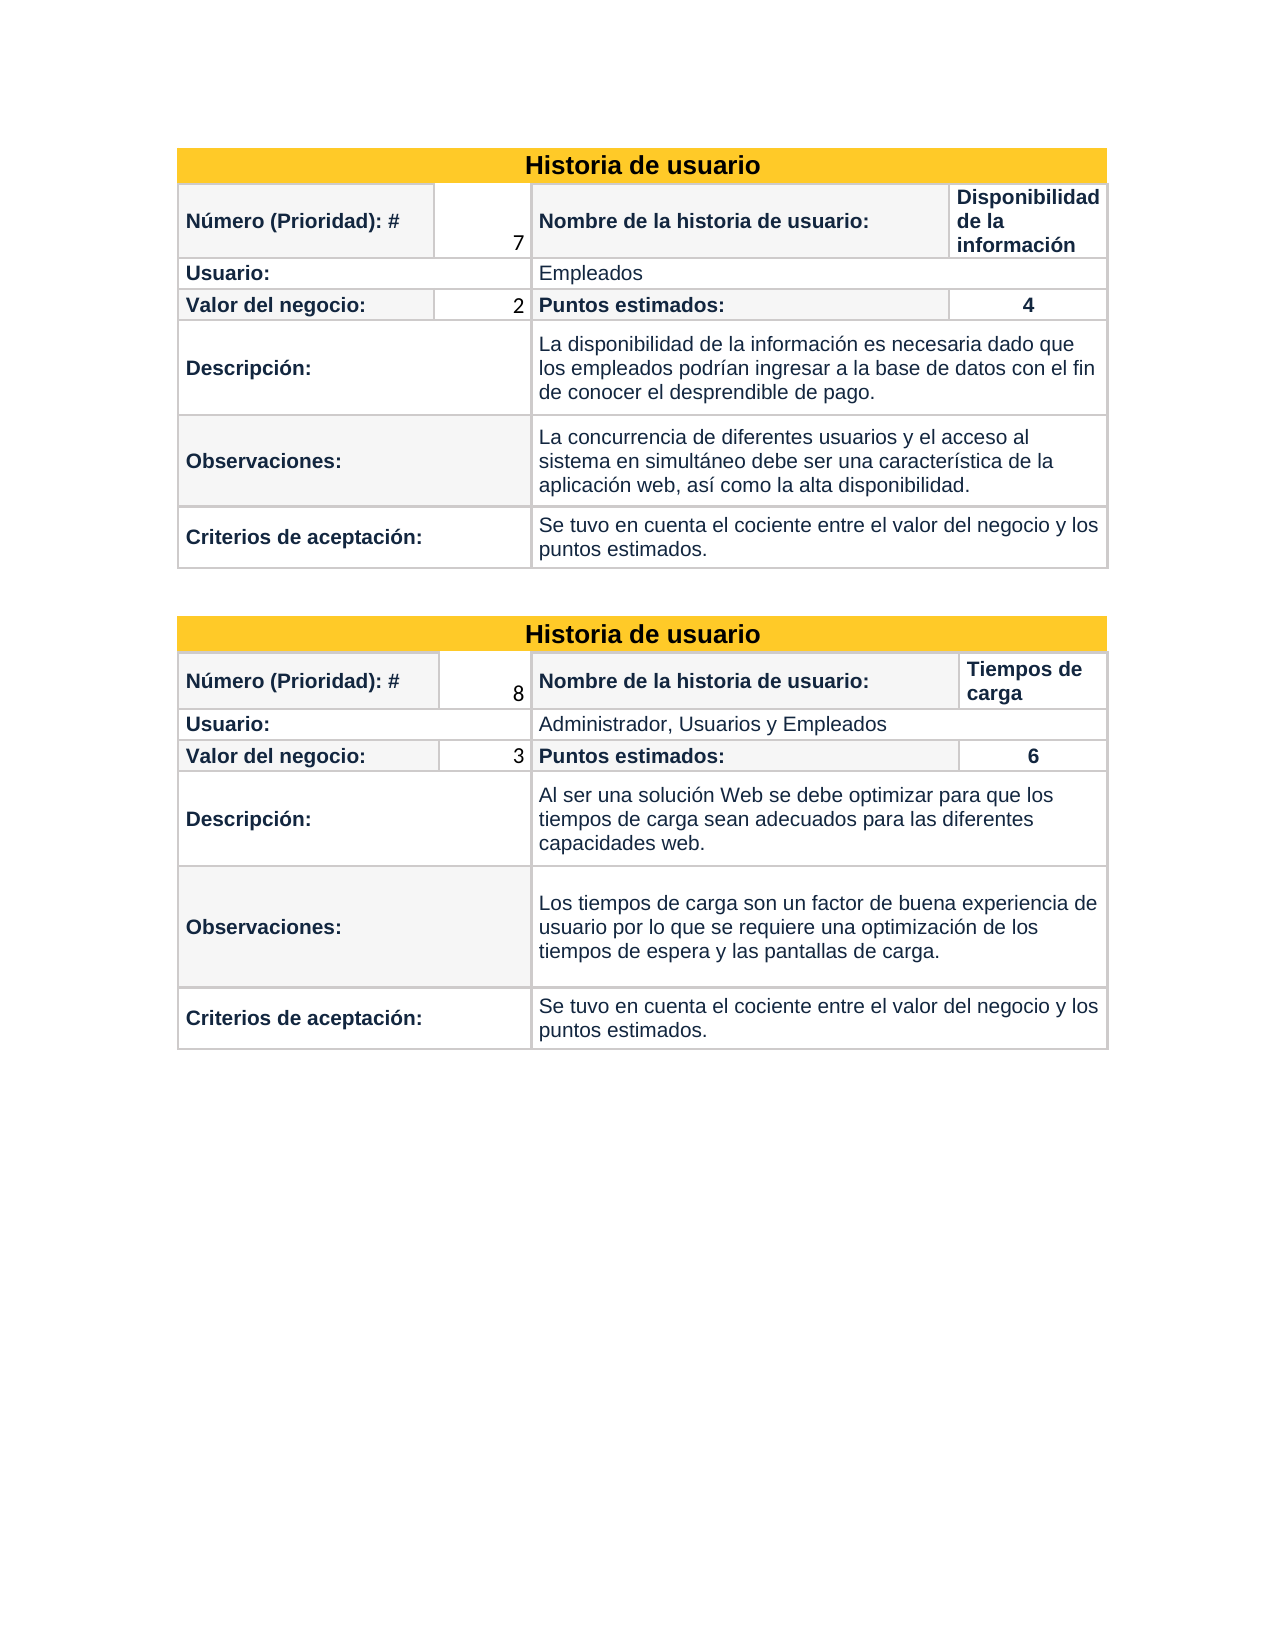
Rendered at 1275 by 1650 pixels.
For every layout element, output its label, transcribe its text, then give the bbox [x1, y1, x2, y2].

table_cell Nombre de la historia de usuario: [533, 654, 958, 708]
table_cell Criterios de aceptación: [179, 989, 530, 1048]
table_cell Tiempos de carga [960, 654, 1106, 708]
table_cell La disponibilidad de la información es necesaria dado que los empleados podrían ingresar a la base de datos con el fin de conocer el desprendible de pago. [533, 321, 1106, 414]
table_header Historia de usuario [179, 148, 1107, 183]
table_cell 2 [435, 290, 530, 319]
table_cell La concurrencia de diferentes usuarios y el acceso al sistema en simultáneo debe ser una característica de la aplicación web, así como la alta disponibilidad. [533, 416, 1106, 505]
table_cell Se tuvo en cuenta el cociente entre el valor del negocio y los puntos estimados. [533, 508, 1106, 567]
table_cell 6 [960, 741, 1106, 770]
table_cell Descripción: [179, 321, 530, 414]
table_cell 3 [440, 741, 530, 770]
table_cell 4 [950, 290, 1106, 319]
table_cell Valor del negocio: [179, 741, 438, 770]
table_cell Observaciones: [179, 867, 530, 986]
table_cell Observaciones: [179, 416, 530, 505]
table_cell Al ser una solución Web se debe optimizar para que los tiempos de carga sean adecuados para las diferentes capacidades web. [533, 772, 1106, 865]
table_cell Número (Prioridad): # [179, 185, 433, 257]
table_cell 8 [440, 651, 530, 708]
table_cell Se tuvo en cuenta el cociente entre el valor del negocio y los puntos estimados. [533, 989, 1106, 1048]
table_cell Número (Prioridad): # [179, 654, 438, 708]
table_cell Criterios de aceptación: [179, 508, 530, 567]
table_cell Puntos estimados: [533, 741, 958, 770]
table_header Historia de usuario [179, 616, 1107, 651]
table_cell Disponibilidad de la información [950, 185, 1106, 257]
table_cell Nombre de la historia de usuario: [533, 185, 948, 257]
table_cell Descripción: [179, 772, 530, 865]
table_cell Puntos estimados: [533, 290, 948, 319]
table_cell 7 [435, 183, 530, 257]
table_cell Empleados [533, 259, 1106, 288]
table_cell Valor del negocio: [179, 290, 433, 319]
table_cell Administrador, Usuarios y Empleados [533, 710, 1106, 739]
table_cell Usuario: [179, 259, 530, 288]
table_cell Los tiempos de carga son un factor de buena experiencia de usuario por lo que se requiere una optimización de los tiempos de espera y las pantallas de carga. [533, 867, 1106, 986]
table_cell Usuario: [179, 710, 530, 739]
